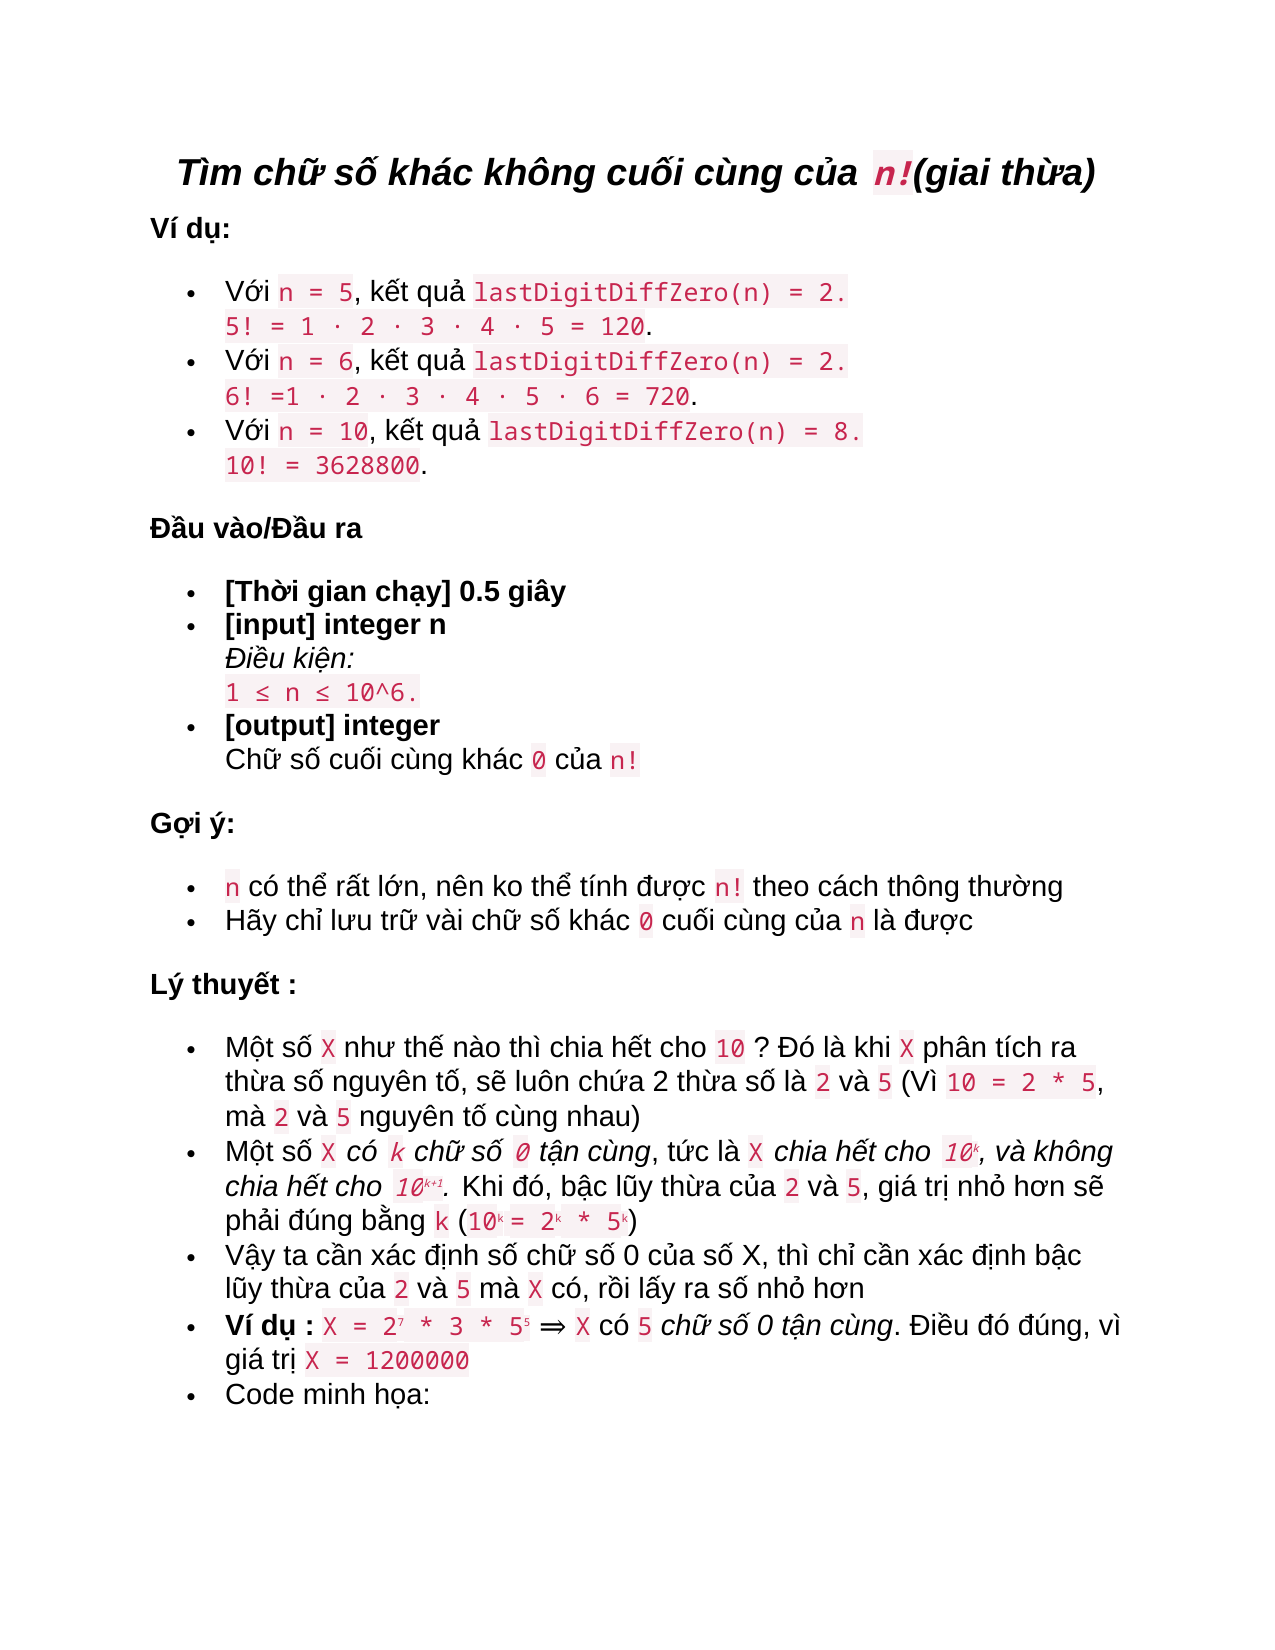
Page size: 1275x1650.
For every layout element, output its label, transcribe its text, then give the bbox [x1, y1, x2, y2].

text Lý thuyết : [150, 967, 1125, 1001]
text Tìm chữ số khác không cuối cùng của n!(giai thừa) [150, 150, 873, 195]
list Vậy ta cần xác định số chữ số 0 của số X, thì chỉ cần xác định bậc lũy thừa của 2 và 5 mà X có, rồi lấy ra số nhỏ hơn [187, 1238, 1125, 1306]
list [output] integer Chữ số cuối cùng khác 0 của n! [187, 708, 1125, 777]
list Với n = 10, kết quả lastDigitDiffZero(n) = 8. 10! = 3628800. [187, 412, 1125, 482]
list Một số X có k chữ số 0 tận cùng, tức là X chia hết cho 10k, và không chia hết cho 10k+1. Khi đó, bậc lũy thừa của 2 và 5, giá trị nhỏ hơn sẽ phải đúng bằng k (10k = 2k * 5k) [187, 1134, 1125, 1238]
text Gợi ý: [150, 806, 1125, 839]
list Ví dụ : X = 27 * 3 * 55 ⇒ X có 5 chữ số 0 tận cùng. Điều đó đúng, vì giá trị X = 1200000 [187, 1306, 1125, 1377]
list Với n = 5, kết quả lastDigitDiffZero(n) = 2. 5! = 1 · 2 · 3 · 4 · 5 = 120. [187, 274, 1125, 343]
list n có thể rất lớn, nên ko thể tính được n! theo cách thông thường [187, 868, 1125, 903]
text Tìm chữ số khác không cuối cùng của n!(giai thừa) [913, 150, 1125, 195]
list [input] integer n Điều kiện: 1 ≤ n ≤ 10^6. [187, 607, 1125, 708]
text Đầu vào/Đầu ra [150, 511, 1125, 544]
list Hãy chỉ lưu trữ vài chữ số khác 0 cuối cùng của n là được [187, 903, 1125, 938]
list [Thời gian chạy] 0.5 giây [187, 574, 1125, 607]
list Code minh họa: [187, 1377, 1125, 1411]
list Một số X như thế nào thì chia hết cho 10 ? Đó là khi X phân tích ra thừa số nguyên tố, sẽ luôn chứa 2 thừa số là 2 và 5 (Vì 10 = 2 * 5, mà 2 và 5 nguyên tố cùng nhau) [187, 1030, 1125, 1134]
list Với n = 6, kết quả lastDigitDiffZero(n) = 2. 6! =1 · 2 · 3 · 4 · 5 · 6 = 720. [187, 343, 1125, 412]
text Ví dụ: [150, 211, 1125, 244]
